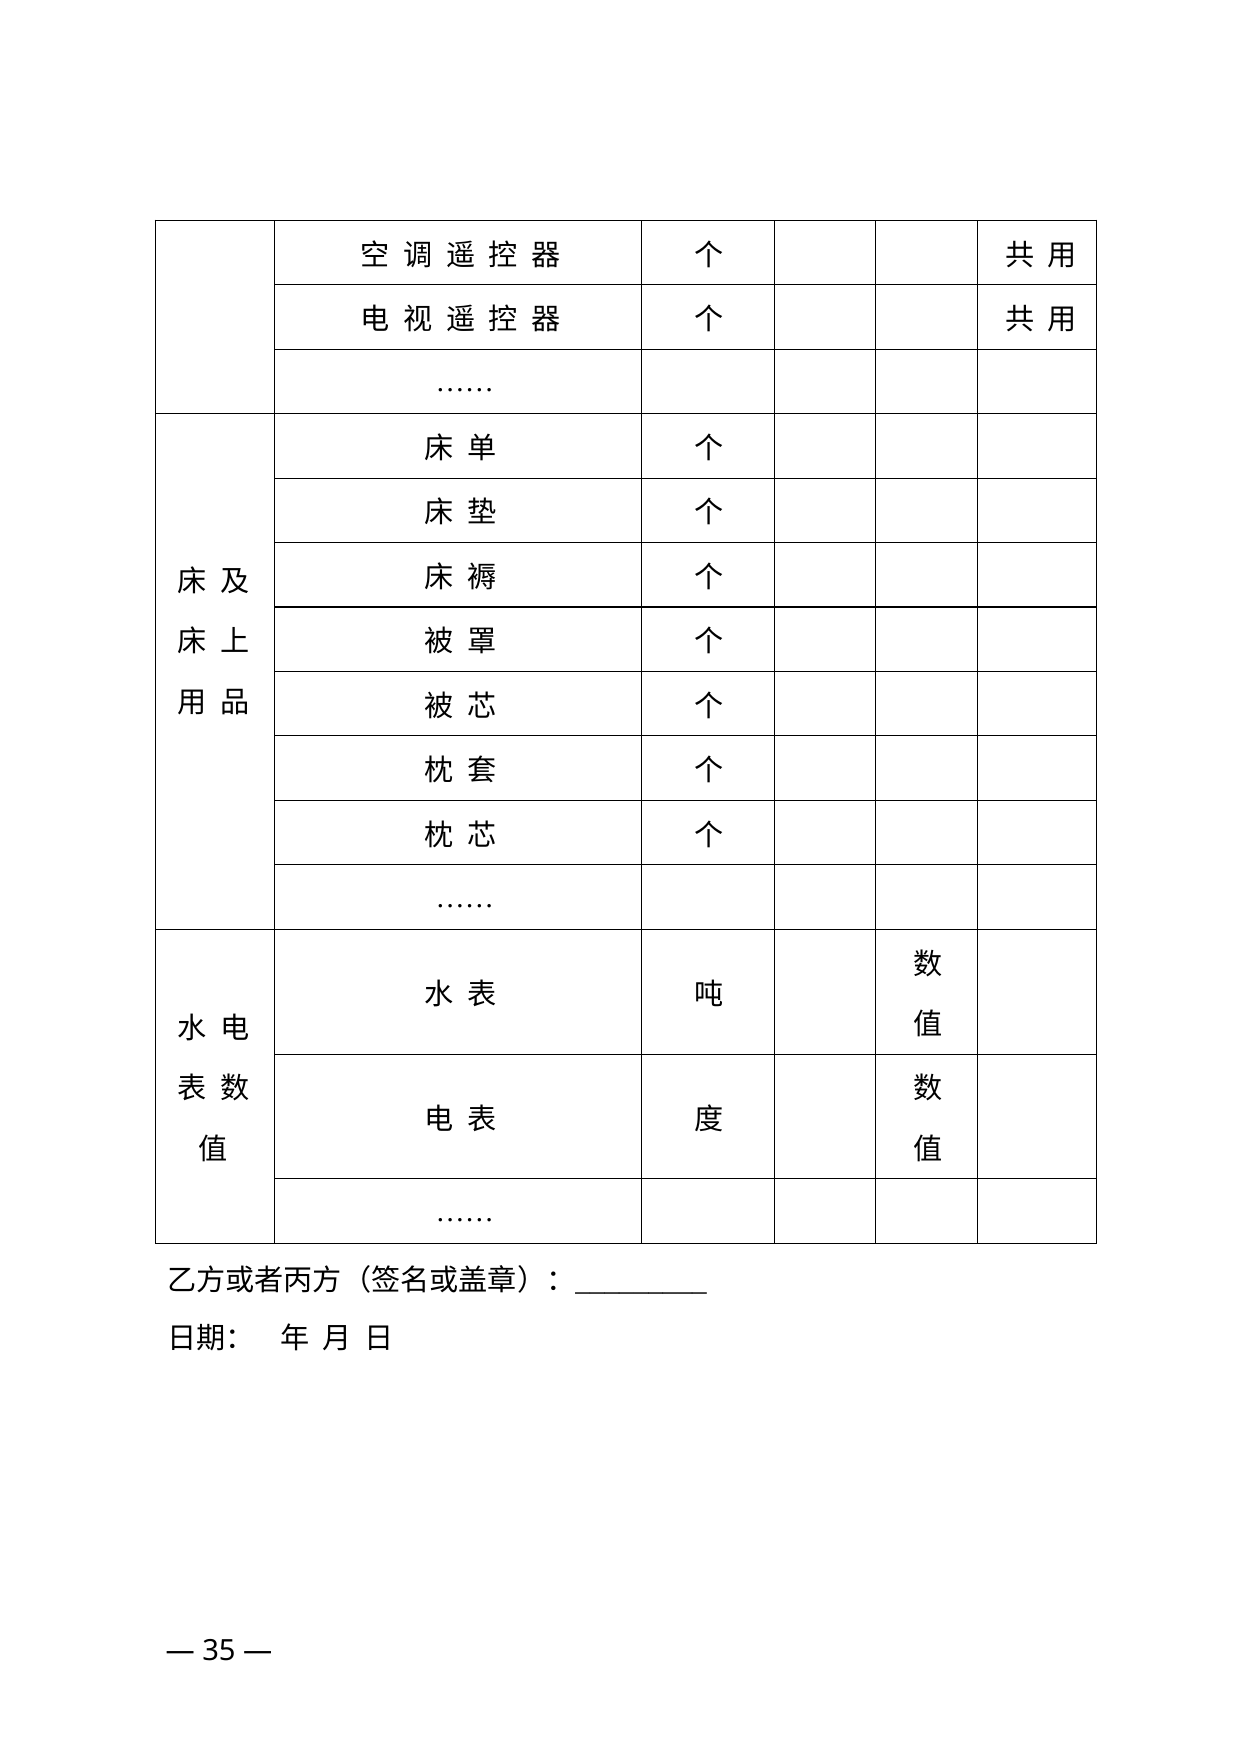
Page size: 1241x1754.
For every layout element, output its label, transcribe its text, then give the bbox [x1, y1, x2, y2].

table_cell [775, 608, 875, 671]
table_cell 个 [642, 801, 774, 864]
table_cell [775, 285, 875, 348]
table_cell 床褥 [275, 543, 641, 606]
table_cell [642, 350, 774, 413]
table_cell 床单 [275, 414, 641, 477]
table_cell [978, 801, 1096, 864]
table_cell 吨 [642, 930, 774, 1053]
table_cell 数值 [876, 1055, 977, 1178]
table_cell [775, 414, 875, 477]
table_cell [775, 865, 875, 929]
table_cell 个 [642, 543, 774, 606]
table_cell 度 [642, 1055, 774, 1178]
table_cell [876, 865, 977, 929]
table_cell …… [275, 1179, 641, 1243]
table_cell [978, 479, 1096, 542]
table_cell [775, 221, 875, 284]
table_cell [775, 736, 875, 800]
table_cell [876, 801, 977, 864]
table_cell 枕套 [275, 736, 641, 800]
table_cell [876, 736, 977, 800]
table_cell [876, 414, 977, 477]
text 日期： 年 月 日 [167, 1302, 1085, 1361]
table_cell 电表 [275, 1055, 641, 1178]
table_cell [876, 543, 977, 606]
table_cell 共用 [978, 221, 1096, 284]
table_cell [978, 414, 1096, 477]
table_cell [978, 608, 1096, 671]
table_cell 个 [642, 479, 774, 542]
table_cell [978, 930, 1096, 1053]
table_cell [978, 543, 1096, 606]
table_cell 个 [642, 672, 774, 735]
table_cell 个 [642, 221, 774, 284]
table_cell [775, 672, 875, 735]
table_cell 电视遥控器 [275, 285, 641, 348]
table_cell 共用 [978, 285, 1096, 348]
table_cell 床垫 [275, 479, 641, 542]
table_cell [978, 1179, 1096, 1243]
table_cell 个 [642, 414, 774, 477]
table_cell [642, 1179, 774, 1243]
table_cell 个 [642, 736, 774, 800]
table_cell [775, 1055, 875, 1178]
table_cell [156, 864, 274, 929]
table_cell …… [275, 350, 641, 413]
table_cell 被罩 [275, 608, 641, 671]
table_cell [876, 479, 977, 542]
table_cell [775, 543, 875, 606]
text 乙方或者丙方（签名或盖章）：_________ [167, 1244, 1085, 1302]
table_cell [876, 350, 977, 413]
table_cell [642, 865, 774, 929]
table_cell [978, 672, 1096, 735]
table_cell 水表 [275, 930, 641, 1053]
table_cell [978, 736, 1096, 800]
table_cell [876, 1179, 977, 1243]
table_cell [775, 1179, 875, 1243]
table_cell [775, 930, 875, 1053]
table_cell [876, 221, 977, 284]
table_cell [775, 479, 875, 542]
table_cell [978, 865, 1096, 929]
table_cell 数值 [876, 930, 977, 1053]
table_cell 床及床上用品 [156, 414, 274, 864]
table_cell …… [275, 865, 641, 929]
table_cell 个 [642, 608, 774, 671]
table_cell [775, 350, 875, 413]
table_cell 水电表数值 [156, 930, 274, 1243]
table_cell [876, 608, 977, 671]
table_cell [876, 672, 977, 735]
table_cell [978, 1055, 1096, 1178]
table_cell 个 [642, 285, 774, 348]
table_cell 被芯 [275, 672, 641, 735]
table_cell [978, 350, 1096, 413]
table_cell [775, 801, 875, 864]
table_cell 枕芯 [275, 801, 641, 864]
table_cell 空调遥控器 [275, 221, 641, 284]
table_cell [876, 285, 977, 348]
